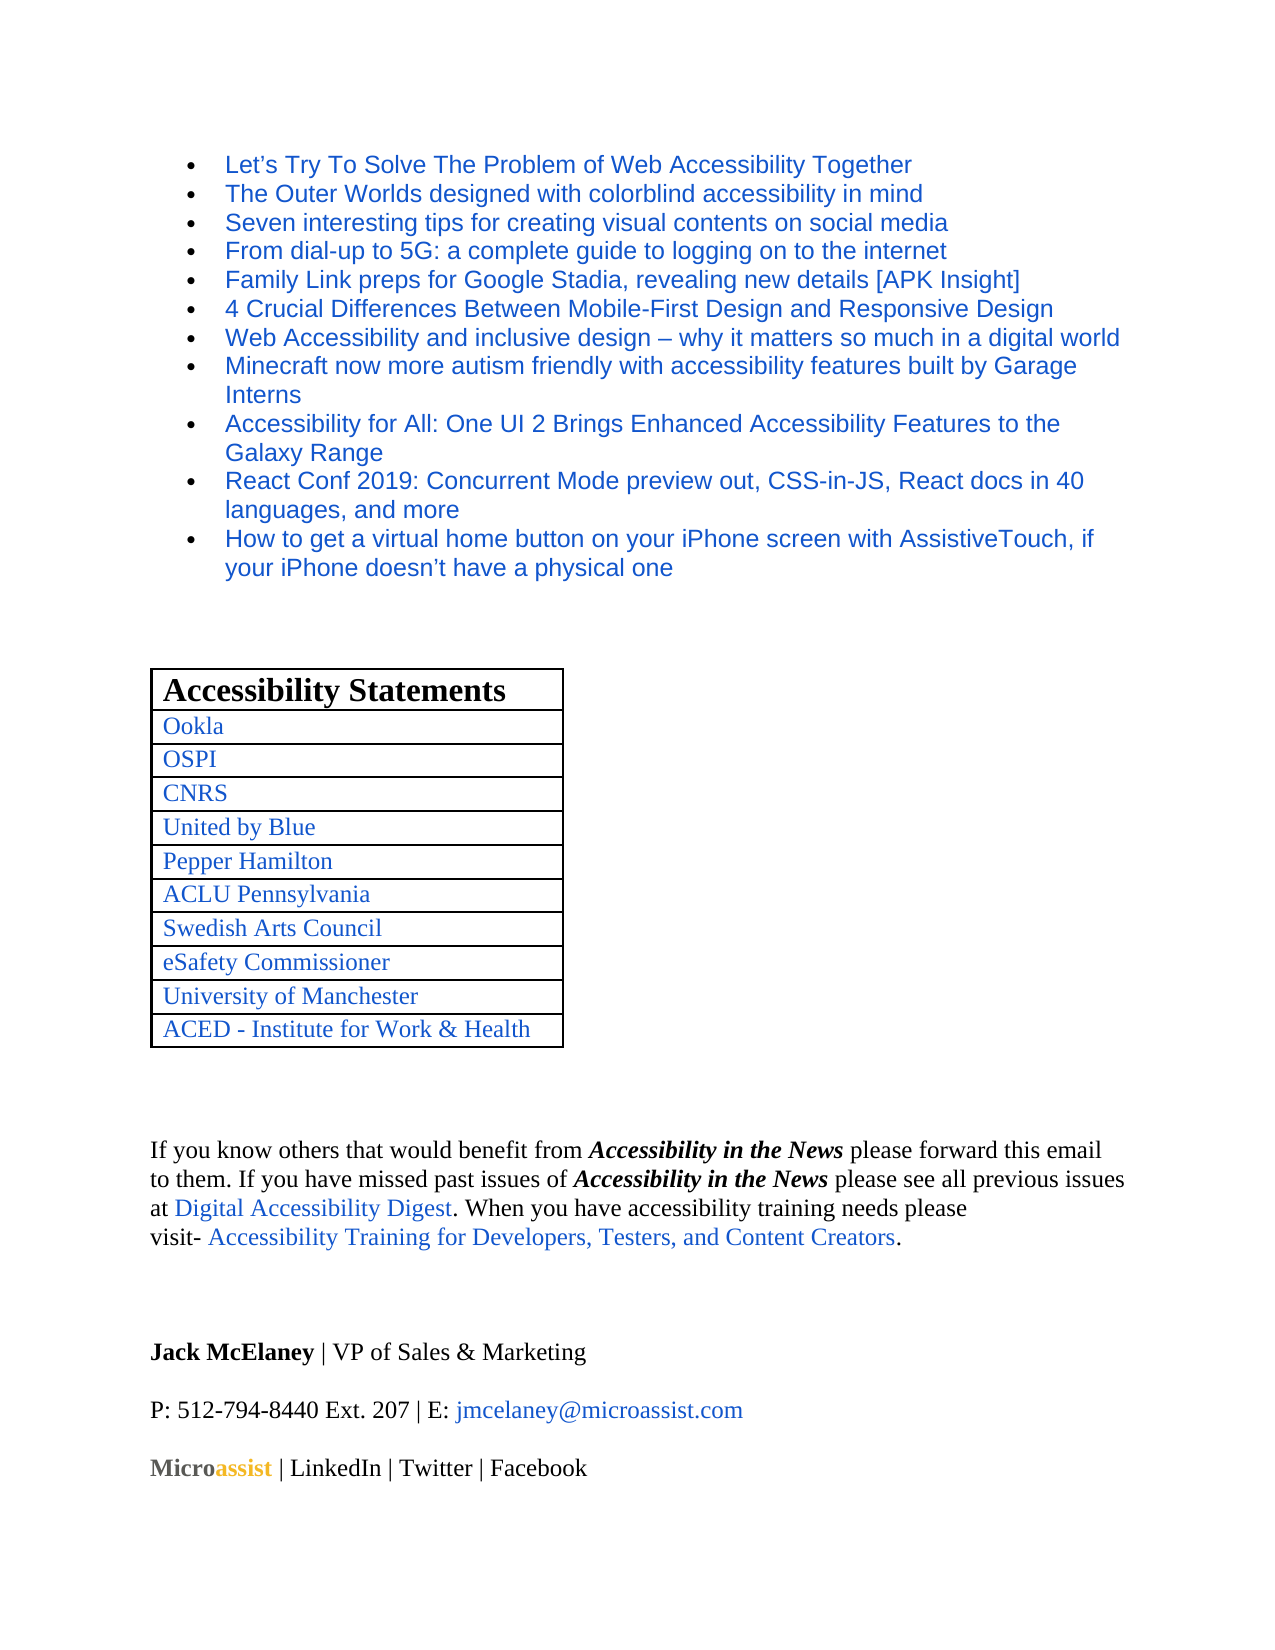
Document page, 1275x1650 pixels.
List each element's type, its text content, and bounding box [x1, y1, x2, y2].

table_cell Pepper Hamilton [153, 846, 562, 877]
list React Conf 2019: Concurrent Mode preview out, CSS-in-JS, React docs in 40 languages, and more [187, 466, 1125, 524]
table_cell OSPI [153, 745, 562, 776]
table_cell United by Blue [153, 812, 562, 844]
list Let’s Try To Solve The Problem of Web Accessibility Together [187, 150, 1125, 179]
text If you know others that would benefit from Accessibility in the News please forward this email to them. If you have missed past issues of Accessibility in the News please see all previous issues at Digital Accessibility Digest. When you have accessibility training needs please visit- Accessibility Training for Developers, Testers, and Content Creators. [150, 1135, 1125, 1250]
text Microassist | LinkedIn | Twitter | Facebook [150, 1453, 1125, 1482]
list Minecraft now more autism friendly with accessibility features built by Garage Interns [187, 351, 1125, 409]
list Web Accessibility and inclusive design – why it matters so much in a digital world [187, 322, 1125, 351]
list How to get a virtual home button on your iPhone screen with AssistiveTouch, if your iPhone doesn’t have a physical one [187, 524, 1125, 581]
list The Outer Worlds designed with colorblind accessibility in mind [187, 179, 1125, 207]
table_cell ACED - Institute for Work & Health [153, 1015, 562, 1046]
table_cell University of Manchester [153, 981, 562, 1012]
table_cell eSafety Commissioner [153, 947, 562, 979]
text P: 512-794-8440 Ext. 207 | E: jmcelaney@microassist.com [150, 1395, 1125, 1424]
list From dial-up to 5G: a complete guide to logging on to the internet [187, 236, 1125, 265]
list Family Link preps for Google Stadia, revealing new details [APK Insight] [187, 265, 1125, 294]
text Jack McElaney | VP of Sales & Marketing [150, 1337, 1125, 1366]
table_cell Swedish Arts Council [153, 913, 562, 945]
list 4 Crucial Differences Between Mobile-First Design and Responsive Design [187, 294, 1125, 322]
table_cell Ookla [153, 711, 562, 742]
table_header Accessibility Statements [153, 670, 562, 709]
table_cell CNRS [153, 778, 562, 810]
list Accessibility for All: One UI 2 Brings Enhanced Accessibility Features to the Galaxy Range [187, 409, 1125, 466]
table_cell ACLU Pennsylvania [153, 880, 562, 911]
list Seven interesting tips for creating visual contents on social media [187, 207, 1125, 236]
